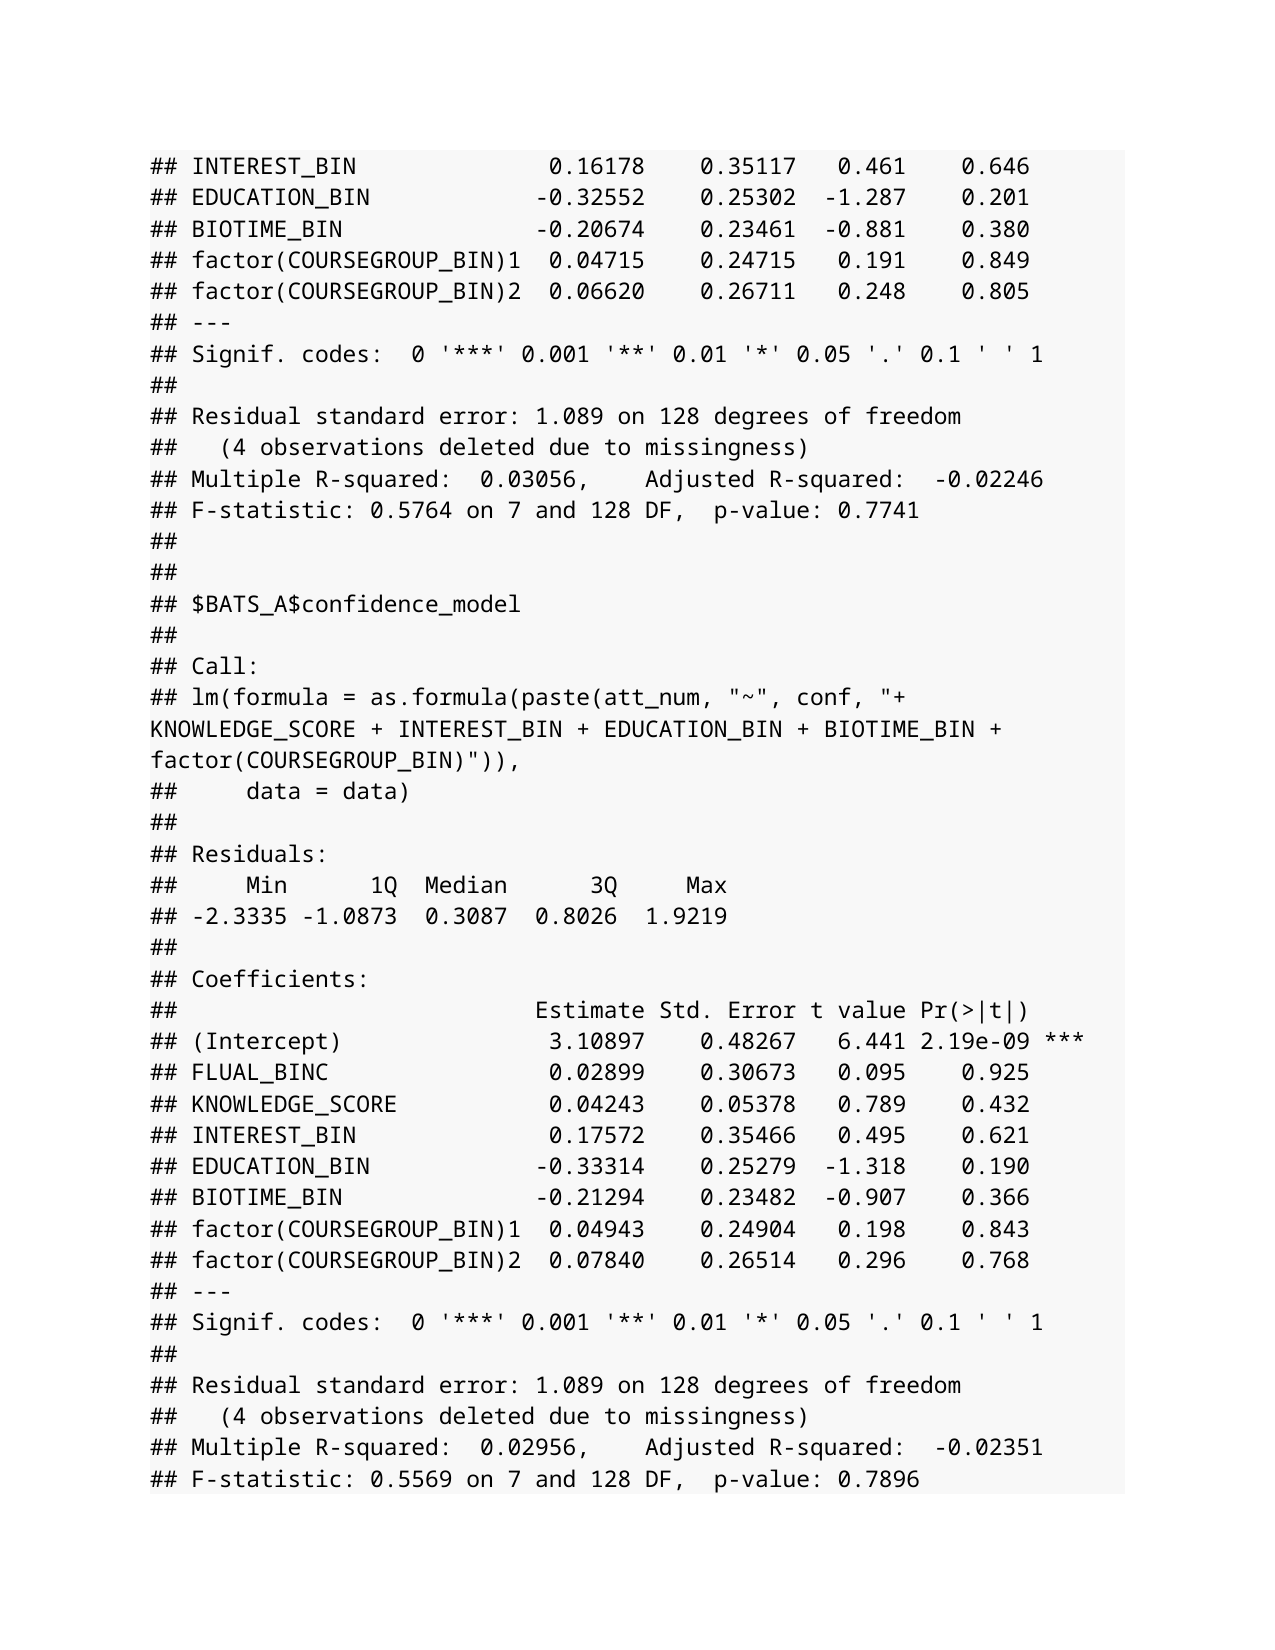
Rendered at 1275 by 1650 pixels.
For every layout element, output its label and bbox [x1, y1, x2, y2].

text [150, 150, 1125, 1494]
